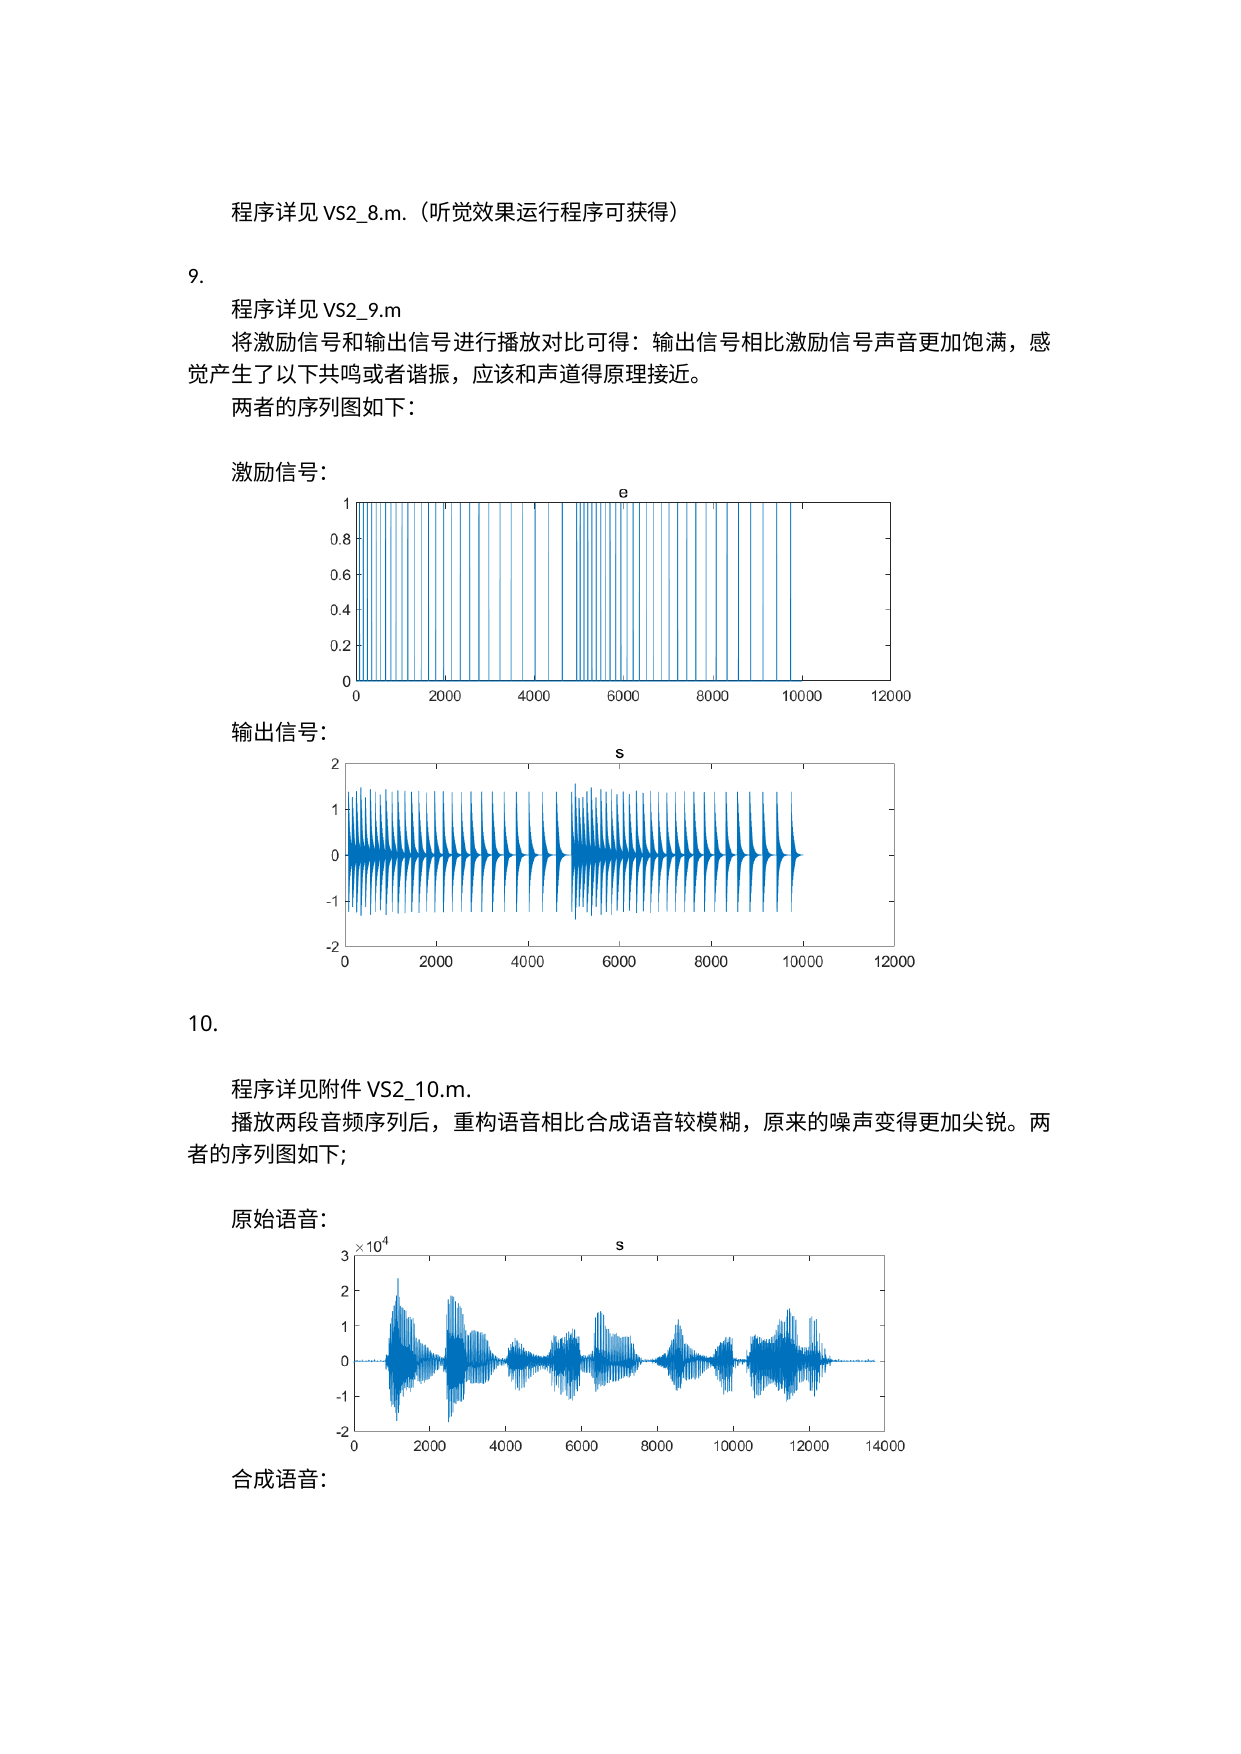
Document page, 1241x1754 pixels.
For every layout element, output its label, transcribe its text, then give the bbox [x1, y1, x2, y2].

list 两者的序列图如下： [187, 389, 1053, 422]
list 激励信号： [187, 454, 1053, 487]
picture [328, 487, 912, 703]
list 程序详见VS2_8.m.（听觉效果运行程序可获得） [187, 194, 1053, 227]
list 输出信号： [187, 714, 1053, 747]
list 将激励信号和输出信号进行播放对比可得：输出信号相比激励信号声音更加饱满，感觉产生了以下共鸣或者谐振，应该和声道得原理接近。 [187, 324, 1053, 389]
list 合成语音： [187, 1462, 1053, 1494]
list 程序详见VS2_9.m [187, 292, 1053, 324]
list 9. [187, 259, 1053, 292]
list 10. [187, 1007, 1053, 1039]
picture [334, 1234, 906, 1453]
list 播放两段音频序列后，重构语音相比合成语音较模糊，原来的噪声变得更加尖锐。两者的序列图如下; [187, 1104, 1053, 1169]
picture [324, 747, 916, 969]
list 原始语音： [187, 1202, 1053, 1234]
list 程序详见附件VS2_10.m. [187, 1072, 1053, 1104]
